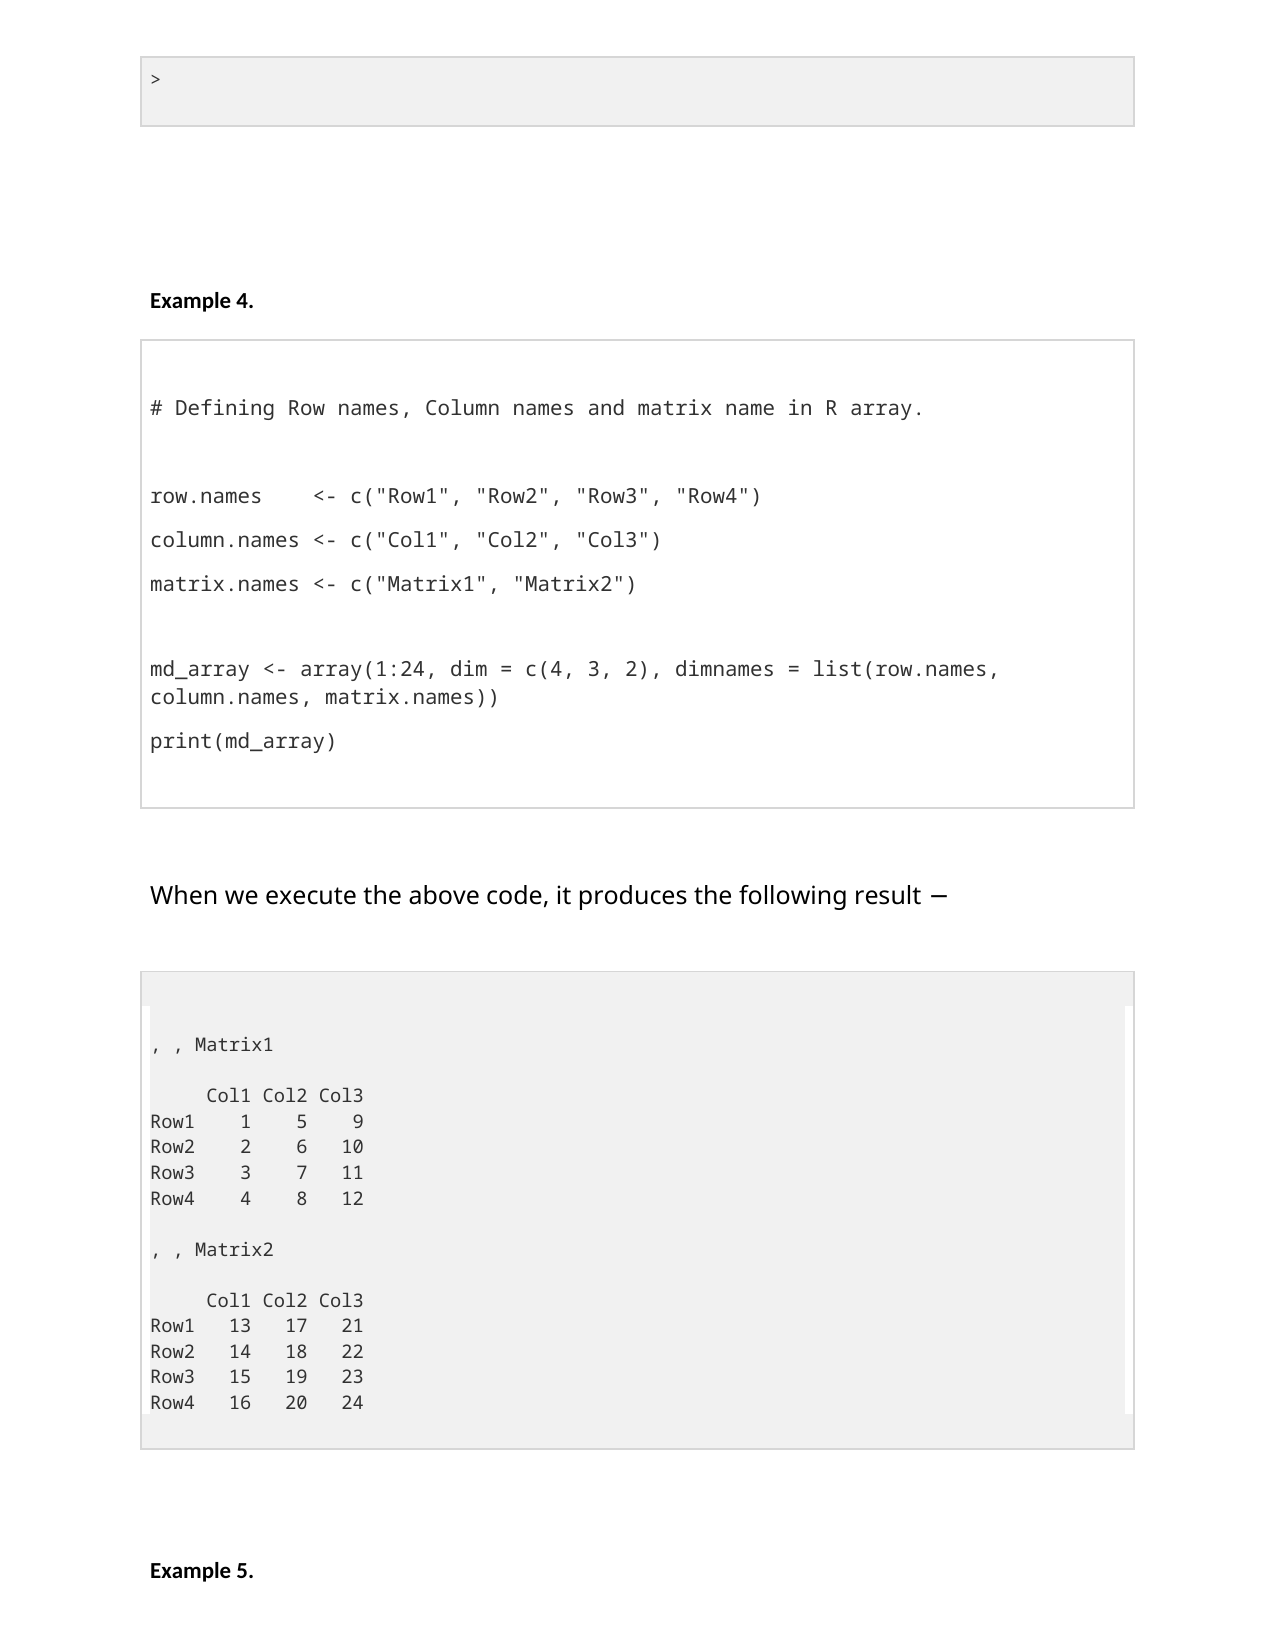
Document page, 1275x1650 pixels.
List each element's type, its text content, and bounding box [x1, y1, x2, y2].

text Row1 1 5 9 [150, 1108, 1125, 1134]
text print(md_array) [142, 717, 1133, 755]
text Row4 4 8 12 [150, 1185, 1125, 1210]
text Example 5. [150, 1556, 1125, 1584]
text Example 4. [150, 286, 1125, 314]
text md_array <- array(1:24, dim = c(4, 3, 2), dimnames = list(row.names, column.names, matrix.names)) [142, 644, 1133, 711]
text > [142, 58, 1133, 82]
text , , Matrix2 [150, 1236, 1125, 1261]
text Row1 13 17 21 [150, 1312, 1125, 1338]
text Row3 3 7 11 [150, 1159, 1125, 1185]
text Row2 2 6 10 [150, 1134, 1125, 1159]
text When we execute the above code, it produces the following result − [150, 878, 1120, 912]
text Row2 14 18 22 [150, 1338, 1125, 1363]
text Col1 Col2 Col3 [150, 1083, 1125, 1108]
text column.names <- c("Col1", "Col2", "Col3") [142, 515, 1133, 554]
text row.names <- c("Row1", "Row2", "Row3", "Row4") [142, 471, 1133, 510]
text Col1 Col2 Col3 [150, 1287, 1125, 1312]
text # Defining Row names, Column names and matrix name in R array. [142, 383, 1133, 422]
text , , Matrix1 [150, 1032, 1125, 1057]
text Row3 15 19 23 [150, 1363, 1125, 1389]
text matrix.names <- c("Matrix1", "Matrix2") [142, 559, 1133, 598]
text Row4 16 20 24 [150, 1389, 1125, 1404]
